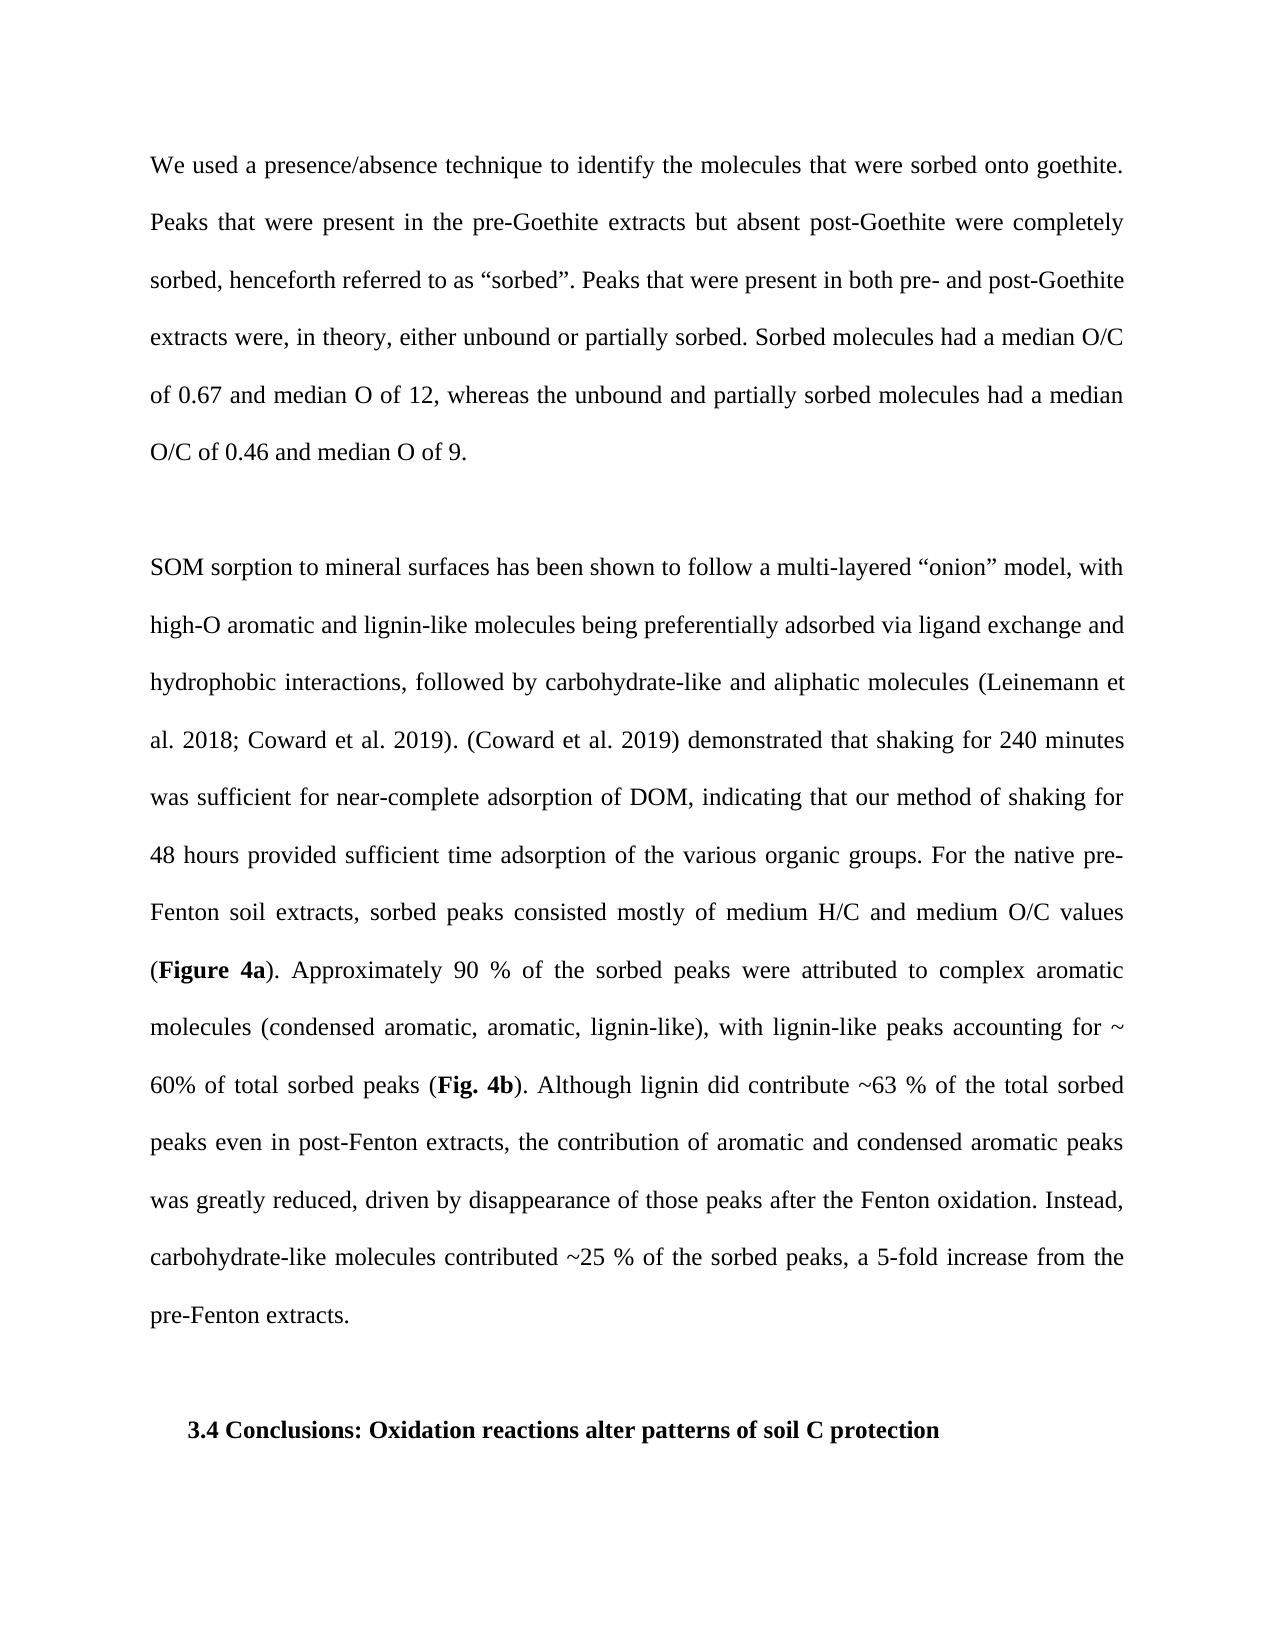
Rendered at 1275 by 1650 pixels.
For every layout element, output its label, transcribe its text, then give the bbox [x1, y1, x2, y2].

text We used a presence/absence technique to identify the molecules that were sorbed onto goethite. Peaks that were present in the pre-Goethite extracts but absent post-Goethite were completely sorbed, henceforth referred to as “sorbed”. Peaks that were present in both pre- and post-Goethite extracts were, in theory, either unbound or partially sorbed. Sorbed molecules had a median O/C of 0.67 and median O of 12, whereas the unbound and partially sorbed molecules had a median O/C of 0.46 and median O of 9. [150, 150, 1125, 466]
list Conclusions: Oxidation reactions alter patterns of soil C protection [187, 1415, 1125, 1444]
text SOM sorption to mineral surfaces has been shown to follow a multi-layered “onion” model, with high-O aromatic and lignin-like molecules being preferentially adsorbed via ligand exchange and hydrophobic interactions, followed by carbohydrate-like and aliphatic molecules (Leinemann et al. 2018; Coward et al. 2019). (Coward et al. 2019) demonstrated that shaking for 240 minutes was sufficient for near-complete adsorption of DOM, indicating that our method of shaking for 48 hours provided sufficient time adsorption of the various organic groups. For the native pre-Fenton soil extracts, sorbed peaks consisted mostly of medium H/C and medium O/C values (Figure 4a). Approximately 90 % of the sorbed peaks were attributed to complex aromatic molecules (condensed aromatic, aromatic, lignin-like), with lignin-like peaks accounting for ~ 60% of total sorbed peaks (Fig. 4b). Although lignin did contribute ~63 % of the total sorbed peaks even in post-Fenton extracts, the contribution of aromatic and condensed aromatic peaks was greatly reduced, driven by disappearance of those peaks after the Fenton oxidation. Instead, carbohydrate-like molecules contributed ~25 % of the sorbed peaks, a 5-fold increase from the pre-Fenton extracts. [150, 552, 1125, 1329]
